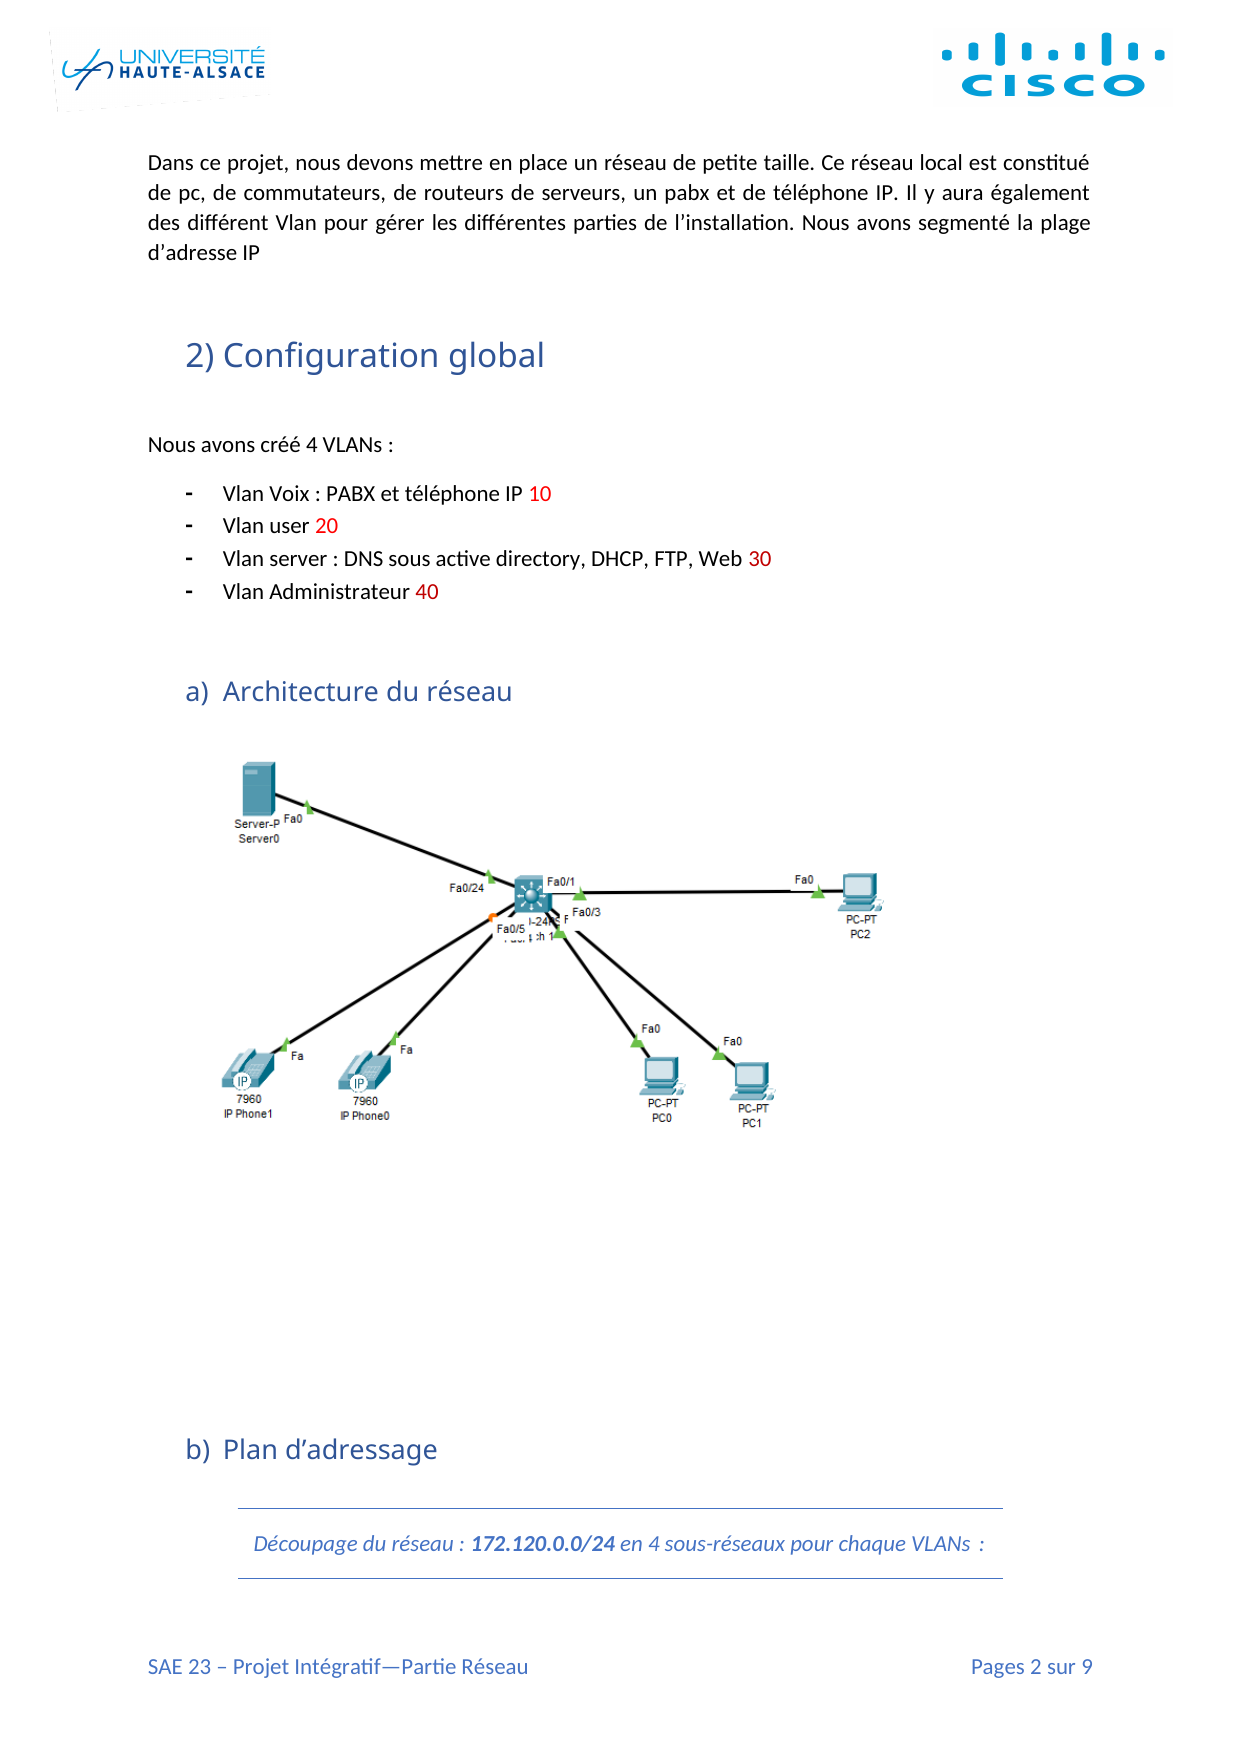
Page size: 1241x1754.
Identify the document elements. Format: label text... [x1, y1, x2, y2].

text Nous avons créé 4 VLANs : [148, 430, 1093, 458]
picture [932, 28, 1173, 107]
subtitle Configuration global [185, 332, 1093, 426]
text Découpage du réseau : 172.120.0.0/24 en 4 sous-réseaux pour chaque VLANs : [238, 1509, 1003, 1578]
text Dans ce projet, nous devons mettre en place un réseau de petite taille. Ce réseau local est constitué de pc, de commutateurs, de routeurs de serveurs, un pabx et de téléphone IP. Il y aura également des différent Vlan pour gérer les différentes parties de l’installation. Nous avons segmenté la plage d’adresse IP [148, 148, 1093, 266]
list Vlan server : DNS sous active directory, DHCP, FTP, Web 30 [185, 543, 1093, 573]
list Vlan user 20 [185, 510, 1093, 540]
list Vlan Voix : PABX et téléphone IP 10 [185, 477, 1093, 507]
picture [147, 758, 913, 1143]
list Vlan Administrateur 40 [185, 576, 1093, 606]
picture [49, 27, 271, 112]
subtitle Architecture du réseau [185, 672, 1093, 709]
subtitle Plan d’adressage [185, 1430, 1093, 1467]
